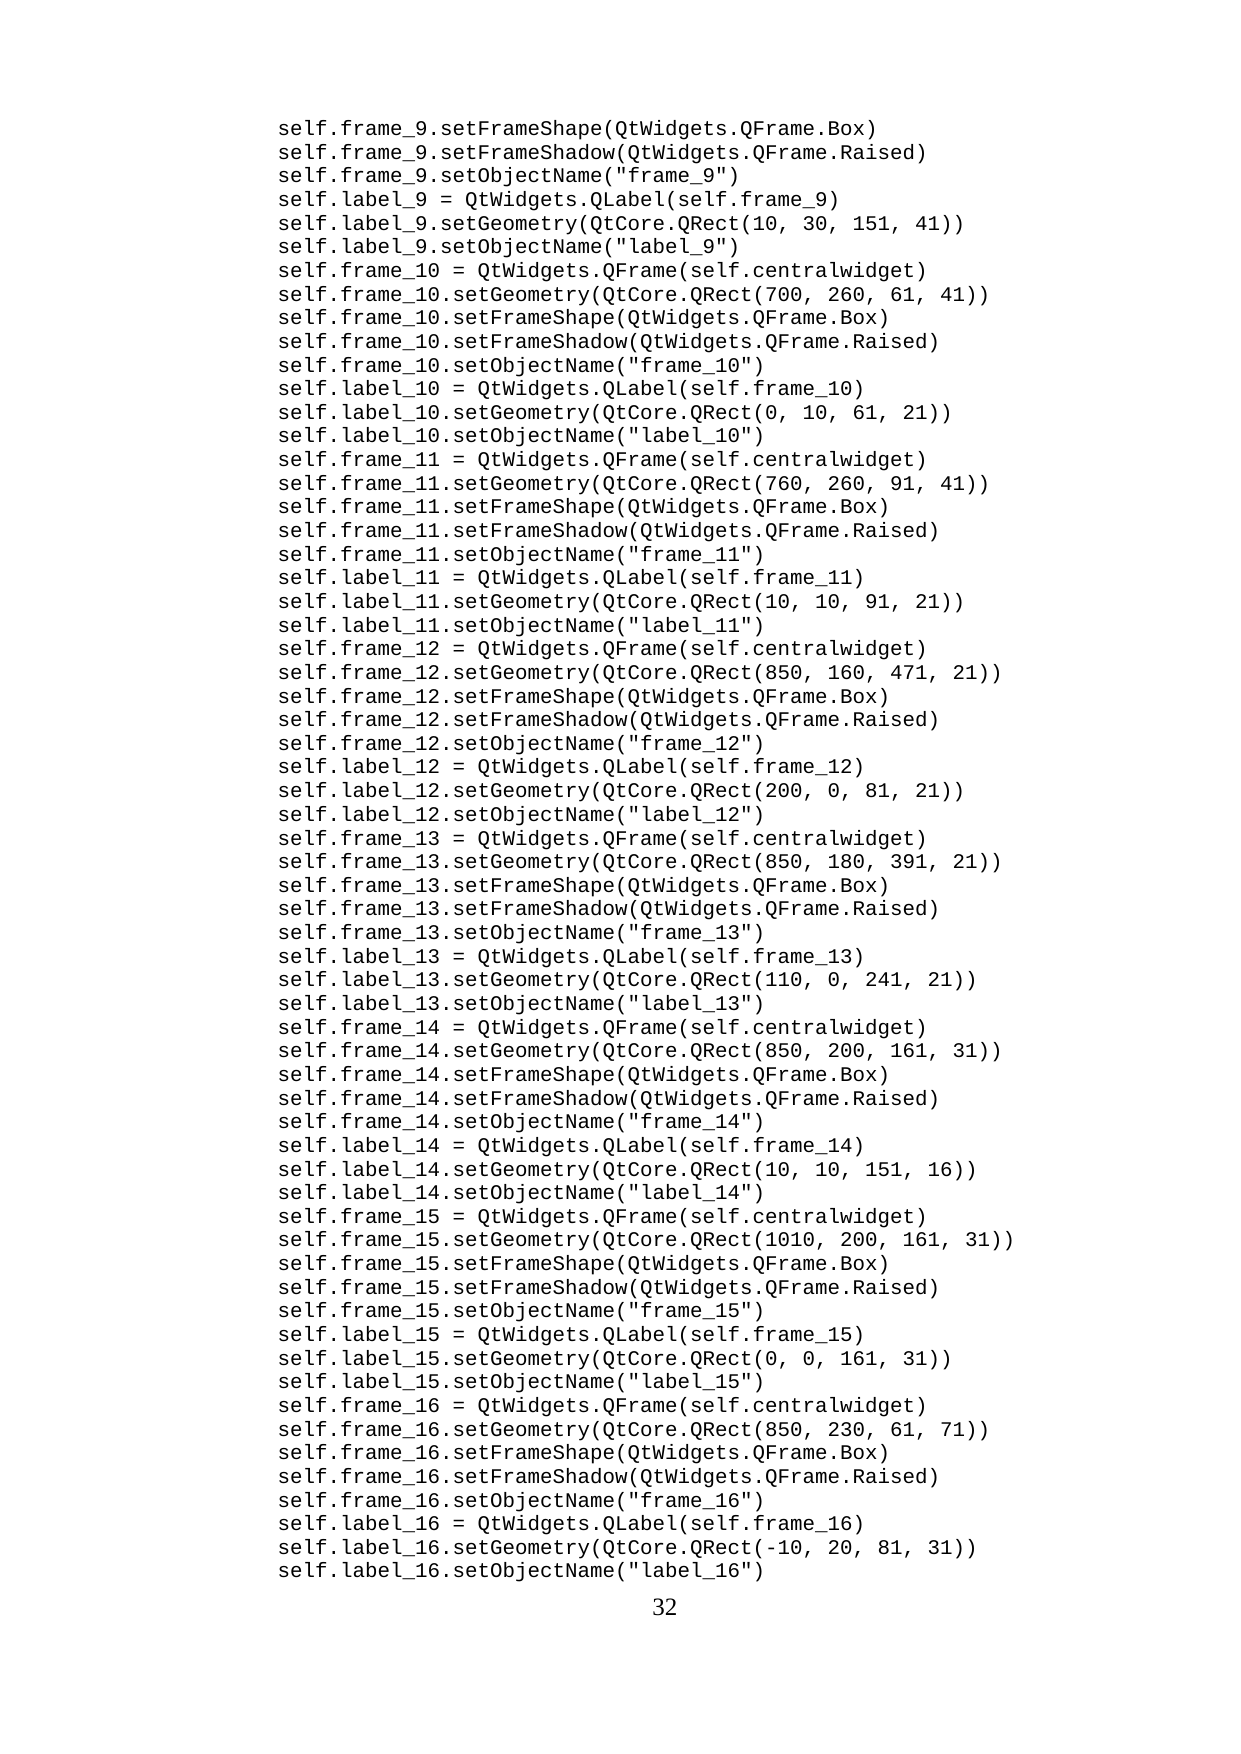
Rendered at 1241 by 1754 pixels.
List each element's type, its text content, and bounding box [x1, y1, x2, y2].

text self.frame_16.setObjectName("frame_16") [177, 1489, 1152, 1513]
text self.frame_11 = QtWidgets.QFrame(self.centralwidget) [177, 449, 1152, 473]
text self.label_12.setObjectName("label_12") [177, 804, 1152, 827]
text self.label_10.setObjectName("label_10") [177, 426, 1152, 449]
text self.frame_16 = QtWidgets.QFrame(self.centralwidget) [177, 1395, 1152, 1419]
text self.frame_12.setGeometry(QtCore.QRect(850, 160, 471, 21)) [177, 662, 1152, 686]
text self.frame_12.setFrameShadow(QtWidgets.QFrame.Raised) [177, 709, 1152, 733]
text self.frame_10.setFrameShape(QtWidgets.QFrame.Box) [177, 307, 1152, 331]
text self.label_9 = QtWidgets.QLabel(self.frame_9) [177, 189, 1152, 213]
text self.label_11.setGeometry(QtCore.QRect(10, 10, 91, 21)) [177, 591, 1152, 615]
text self.label_15.setGeometry(QtCore.QRect(0, 0, 161, 31)) [177, 1348, 1152, 1371]
text self.frame_16.setFrameShadow(QtWidgets.QFrame.Raised) [177, 1466, 1152, 1489]
text self.frame_14.setFrameShape(QtWidgets.QFrame.Box) [177, 1064, 1152, 1088]
text self.frame_15.setGeometry(QtCore.QRect(1010, 200, 161, 31)) [177, 1229, 1152, 1253]
text self.label_12.setGeometry(QtCore.QRect(200, 0, 81, 21)) [177, 780, 1152, 804]
text self.label_11.setObjectName("label_11") [177, 615, 1152, 638]
text self.frame_11.setFrameShadow(QtWidgets.QFrame.Raised) [177, 520, 1152, 544]
text self.frame_12 = QtWidgets.QFrame(self.centralwidget) [177, 638, 1152, 662]
text self.frame_13.setFrameShape(QtWidgets.QFrame.Box) [177, 875, 1152, 898]
text self.label_14 = QtWidgets.QLabel(self.frame_14) [177, 1135, 1152, 1158]
text self.label_13.setObjectName("label_13") [177, 993, 1152, 1017]
text self.frame_12.setFrameShape(QtWidgets.QFrame.Box) [177, 686, 1152, 709]
text self.frame_13.setFrameShadow(QtWidgets.QFrame.Raised) [177, 898, 1152, 922]
text self.label_16 = QtWidgets.QLabel(self.frame_16) [177, 1513, 1152, 1537]
text self.frame_14 = QtWidgets.QFrame(self.centralwidget) [177, 1017, 1152, 1040]
text self.label_9.setGeometry(QtCore.QRect(10, 30, 151, 41)) [177, 213, 1152, 236]
text self.label_16.setObjectName("label_16") [177, 1561, 1152, 1584]
text self.frame_15.setFrameShadow(QtWidgets.QFrame.Raised) [177, 1277, 1152, 1300]
text self.label_16.setGeometry(QtCore.QRect(-10, 20, 81, 31)) [177, 1537, 1152, 1561]
text self.frame_10.setGeometry(QtCore.QRect(700, 260, 61, 41)) [177, 284, 1152, 307]
text self.frame_9.setFrameShape(QtWidgets.QFrame.Box) [177, 118, 1152, 142]
text self.frame_12.setObjectName("frame_12") [177, 733, 1152, 757]
text self.frame_14.setFrameShadow(QtWidgets.QFrame.Raised) [177, 1088, 1152, 1111]
text self.label_13.setGeometry(QtCore.QRect(110, 0, 241, 21)) [177, 969, 1152, 993]
text self.frame_15.setFrameShape(QtWidgets.QFrame.Box) [177, 1253, 1152, 1277]
text self.label_12 = QtWidgets.QLabel(self.frame_12) [177, 757, 1152, 780]
text self.frame_14.setGeometry(QtCore.QRect(850, 200, 161, 31)) [177, 1040, 1152, 1064]
text self.frame_13 = QtWidgets.QFrame(self.centralwidget) [177, 827, 1152, 851]
text self.label_10.setGeometry(QtCore.QRect(0, 10, 61, 21)) [177, 402, 1152, 426]
text self.frame_9.setFrameShadow(QtWidgets.QFrame.Raised) [177, 142, 1152, 165]
text self.frame_11.setObjectName("frame_11") [177, 544, 1152, 567]
text self.frame_15 = QtWidgets.QFrame(self.centralwidget) [177, 1206, 1152, 1229]
text self.label_10 = QtWidgets.QLabel(self.frame_10) [177, 378, 1152, 402]
text self.label_9.setObjectName("label_9") [177, 236, 1152, 260]
text self.label_13 = QtWidgets.QLabel(self.frame_13) [177, 946, 1152, 969]
text self.label_11 = QtWidgets.QLabel(self.frame_11) [177, 567, 1152, 591]
text self.frame_16.setGeometry(QtCore.QRect(850, 230, 61, 71)) [177, 1419, 1152, 1442]
text self.frame_10 = QtWidgets.QFrame(self.centralwidget) [177, 260, 1152, 284]
text self.frame_11.setGeometry(QtCore.QRect(760, 260, 91, 41)) [177, 473, 1152, 496]
text self.label_15 = QtWidgets.QLabel(self.frame_15) [177, 1324, 1152, 1348]
text self.label_14.setObjectName("label_14") [177, 1182, 1152, 1206]
text self.frame_9.setObjectName("frame_9") [177, 165, 1152, 189]
text self.label_14.setGeometry(QtCore.QRect(10, 10, 151, 16)) [177, 1158, 1152, 1182]
text self.frame_13.setObjectName("frame_13") [177, 922, 1152, 946]
text self.frame_10.setObjectName("frame_10") [177, 354, 1152, 378]
text self.frame_14.setObjectName("frame_14") [177, 1111, 1152, 1135]
text self.frame_11.setFrameShape(QtWidgets.QFrame.Box) [177, 496, 1152, 520]
text self.label_15.setObjectName("label_15") [177, 1371, 1152, 1395]
text self.frame_13.setGeometry(QtCore.QRect(850, 180, 391, 21)) [177, 851, 1152, 875]
text self.frame_10.setFrameShadow(QtWidgets.QFrame.Raised) [177, 331, 1152, 354]
text self.frame_16.setFrameShape(QtWidgets.QFrame.Box) [177, 1442, 1152, 1466]
text self.frame_15.setObjectName("frame_15") [177, 1300, 1152, 1324]
